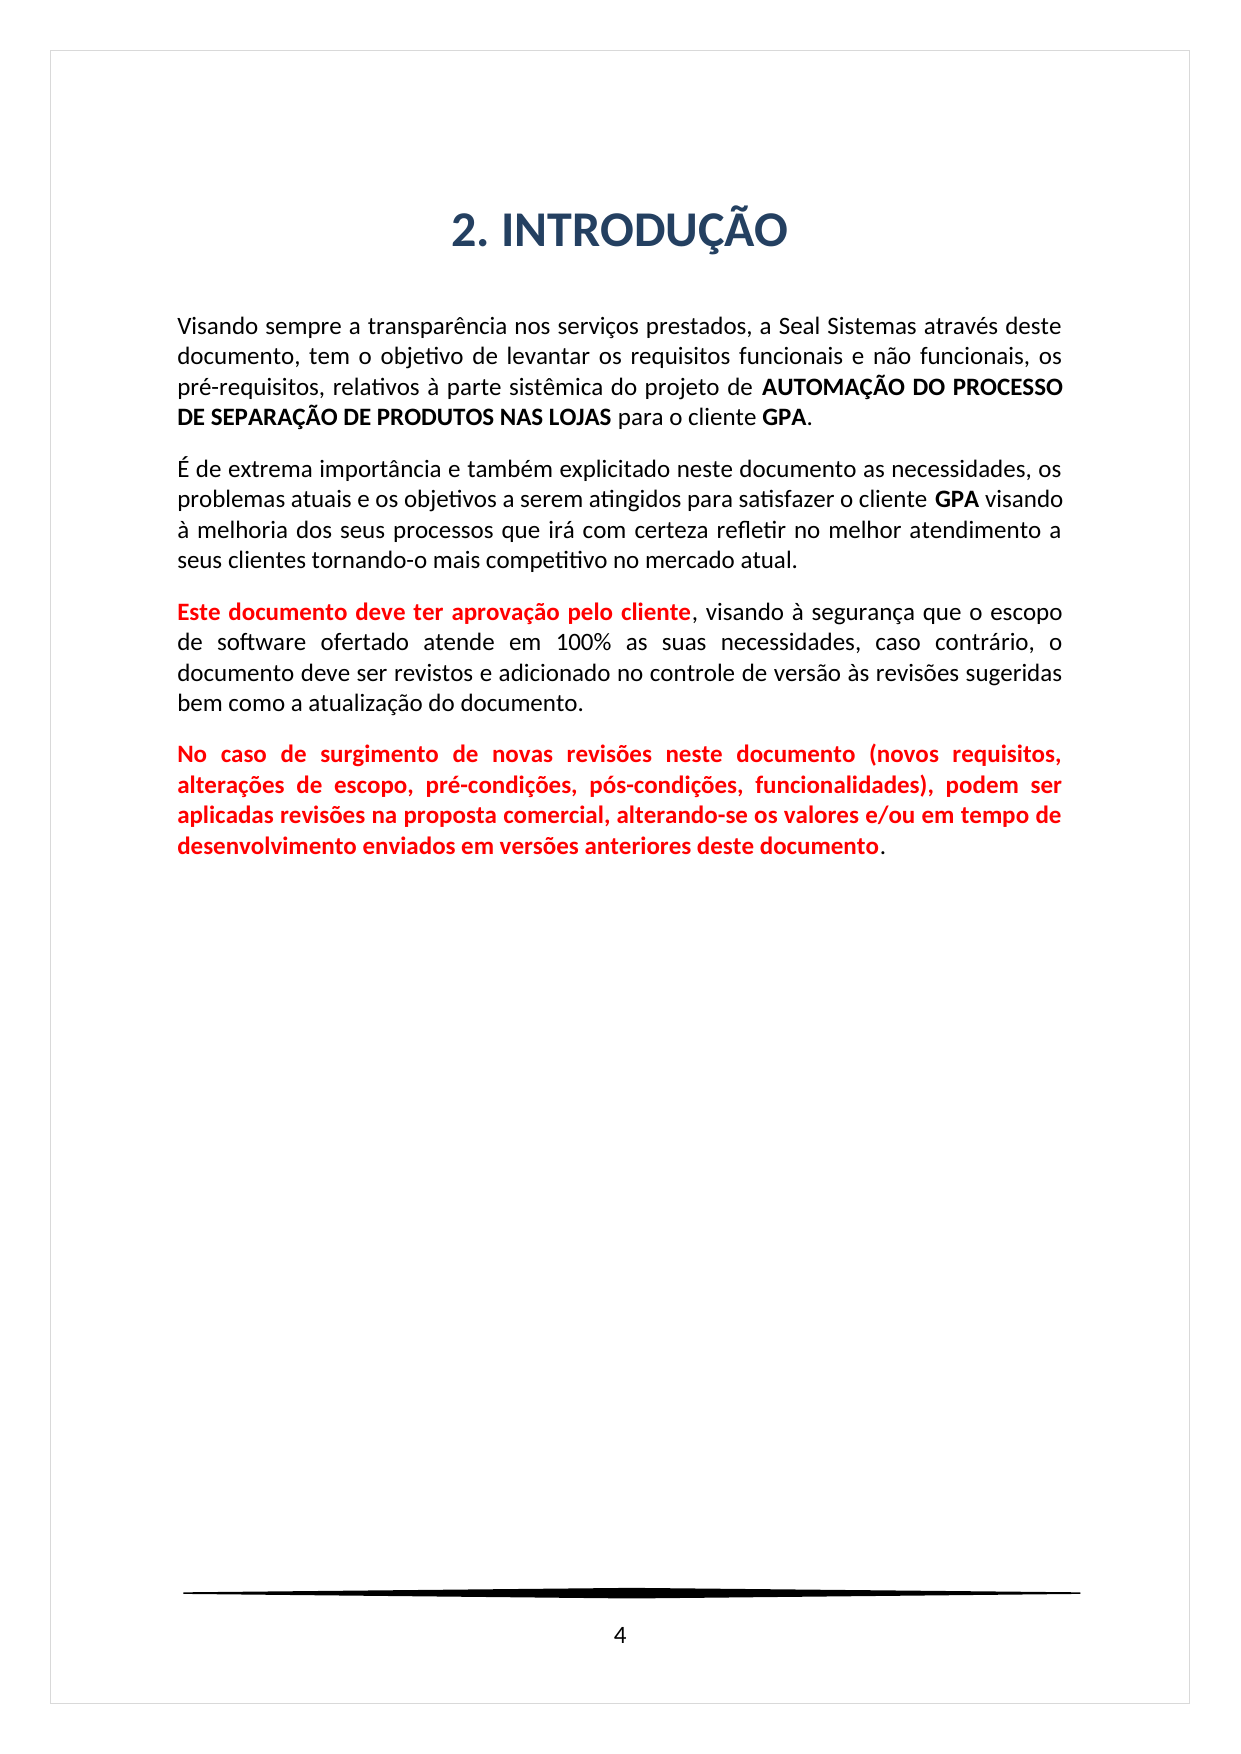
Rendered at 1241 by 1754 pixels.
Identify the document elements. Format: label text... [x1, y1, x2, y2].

subtitle 2. INTRODUÇÃO [177, 197, 1063, 258]
text É de extrema importância e também explicitado neste documento as necessidades, os problemas atuais e os objetivos a serem atingidos para satisfazer o cliente GPA visando à melhoria dos seus processos que irá com certeza refletir no melhor atendimento a seus clientes tornando-o mais competitivo no mercado atual. [177, 453, 1063, 575]
text Visando sempre a transparência nos serviços prestados, a Seal Sistemas através deste documento, tem o objetivo de levantar os requisitos funcionais e não funcionais, os pré-requisitos, relativos à parte sistêmica do projeto de AUTOMAÇÃO DO PROCESSO DE SEPARAÇÃO DE PRODUTOS NAS LOJAS para o cliente GPA. [177, 310, 1063, 432]
text No caso de surgimento de novas revisões neste documento (novos requisitos, alterações de escopo, pré-condições, pós-condições, funcionalidades), podem ser aplicadas revisões na proposta comercial, alterando-se os valores e/ou em tempo de desenvolvimento enviados em versões anteriores deste documento. [177, 739, 1063, 861]
text Este documento deve ter aprovação pelo cliente, visando à segurança que o escopo de software ofertado atende em 100% as suas necessidades, caso contrário, o documento deve ser revistos e adicionado no controle de versão às revisões sugeridas bem como a atualização do documento. [177, 596, 1063, 718]
